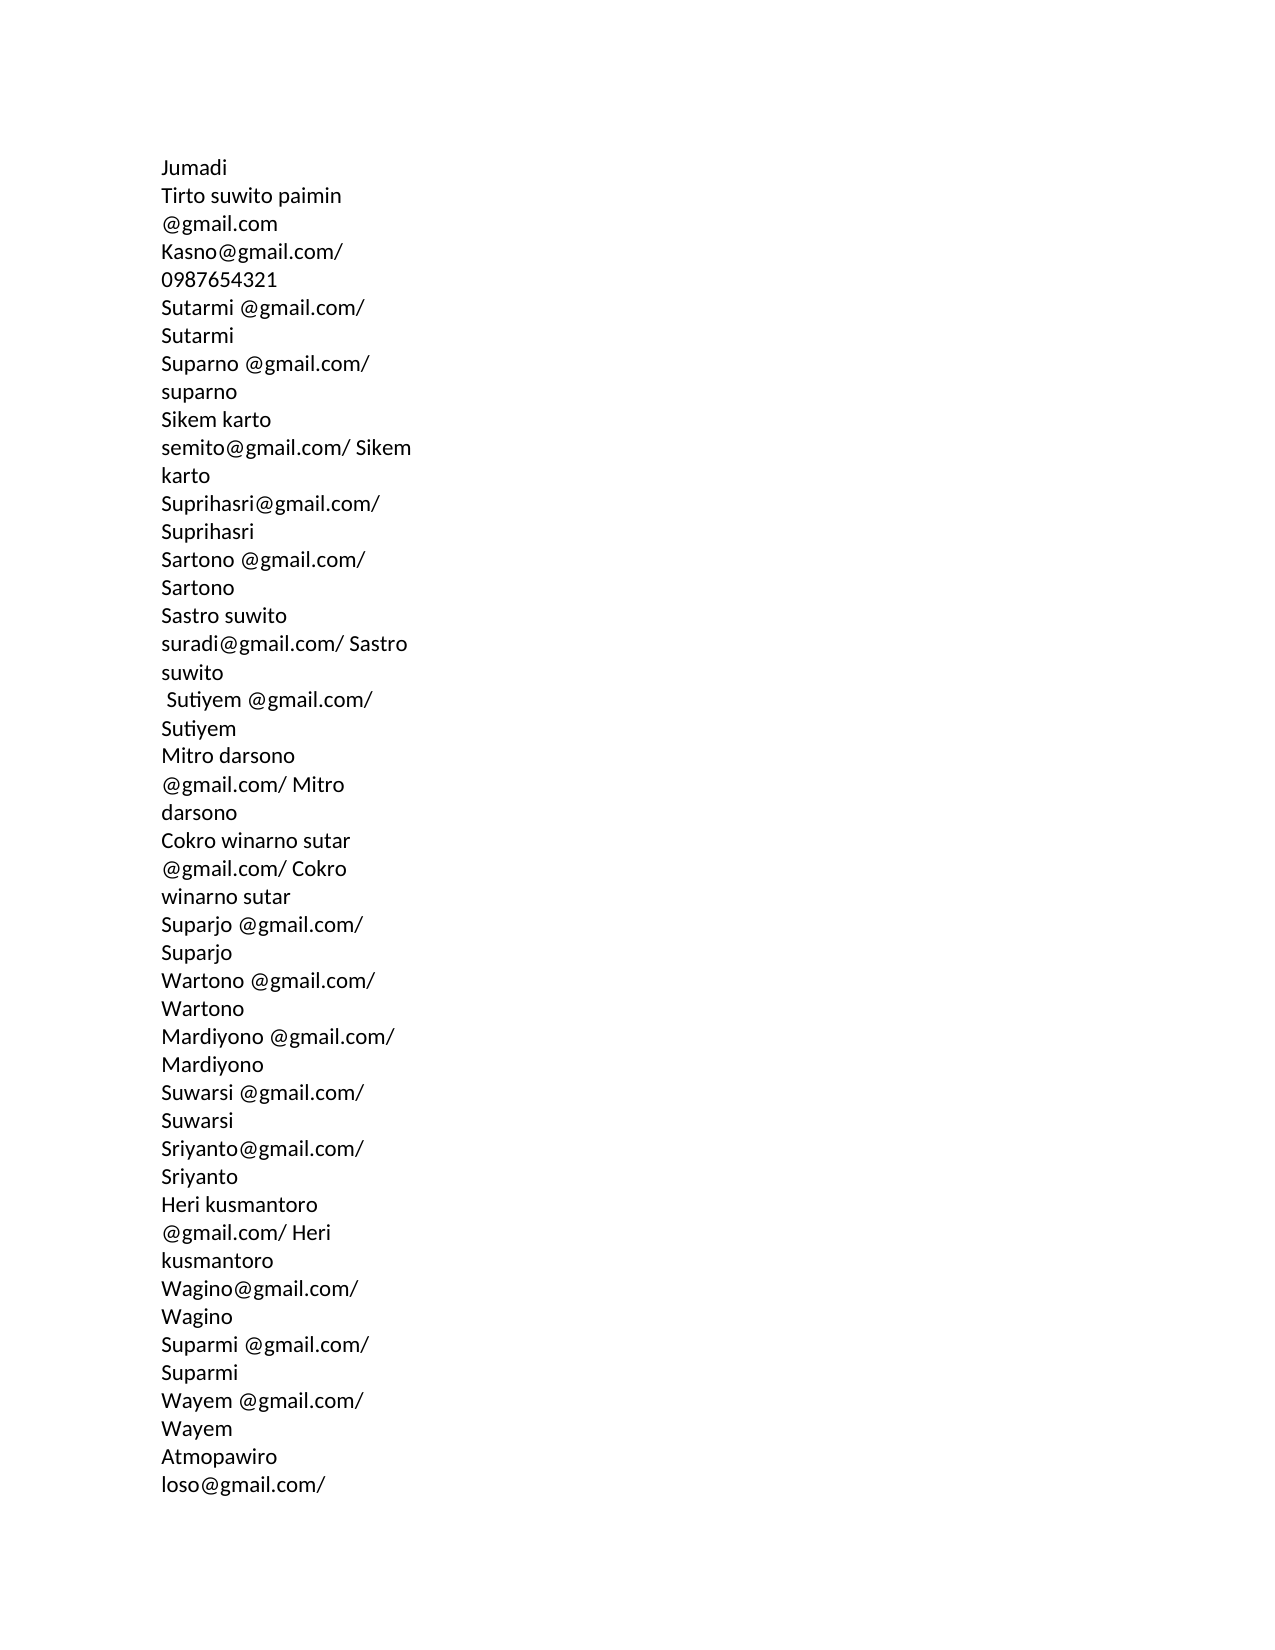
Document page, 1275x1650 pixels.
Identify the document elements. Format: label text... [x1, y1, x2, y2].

table_cell Sartono @gmail.com/ Sartono [150, 546, 428, 602]
table_cell Sutiyem @gmail.com/ Sutiyem [150, 686, 428, 742]
table_header Jumadi [150, 150, 428, 181]
table_cell Sikem karto semito@gmail.com/ Sikem karto [150, 405, 428, 489]
table_cell Wayem @gmail.com/ Wayem [150, 1386, 428, 1442]
table_cell Suparjo @gmail.com/ Suparjo [150, 910, 428, 966]
table_cell Suparmi @gmail.com/ Suparmi [150, 1330, 428, 1386]
table_cell Sriyanto@gmail.com/ Sriyanto [150, 1134, 428, 1190]
table_cell Wagino@gmail.com/ Wagino [150, 1274, 428, 1330]
table_cell Suparno @gmail.com/ suparno [150, 349, 428, 405]
table_cell Mardiyono @gmail.com/ Mardiyono [150, 1022, 428, 1078]
table_cell Suprihasri@gmail.com/ Suprihasri [150, 490, 428, 546]
table_cell Heri kusmantoro @gmail.com/ Heri kusmantoro [150, 1190, 428, 1274]
table_cell Mitro darsono @gmail.com/ Mitro darsono [150, 742, 428, 826]
table_cell Wartono @gmail.com/ Wartono [150, 966, 428, 1022]
table_cell Cokro winarno sutar @gmail.com/ Cokro winarno sutar [150, 826, 428, 910]
table_cell Sutarmi @gmail.com/ Sutarmi [150, 293, 428, 349]
table_cell Sastro suwito suradi@gmail.com/ Sastro suwito [150, 602, 428, 686]
table_cell Suwarsi @gmail.com/ Suwarsi [150, 1078, 428, 1134]
table_cell Tirto suwito paimin @gmail.com [150, 181, 428, 237]
table_cell Kasno@gmail.com/0987654321 [150, 237, 428, 293]
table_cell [150, 1442, 428, 1498]
